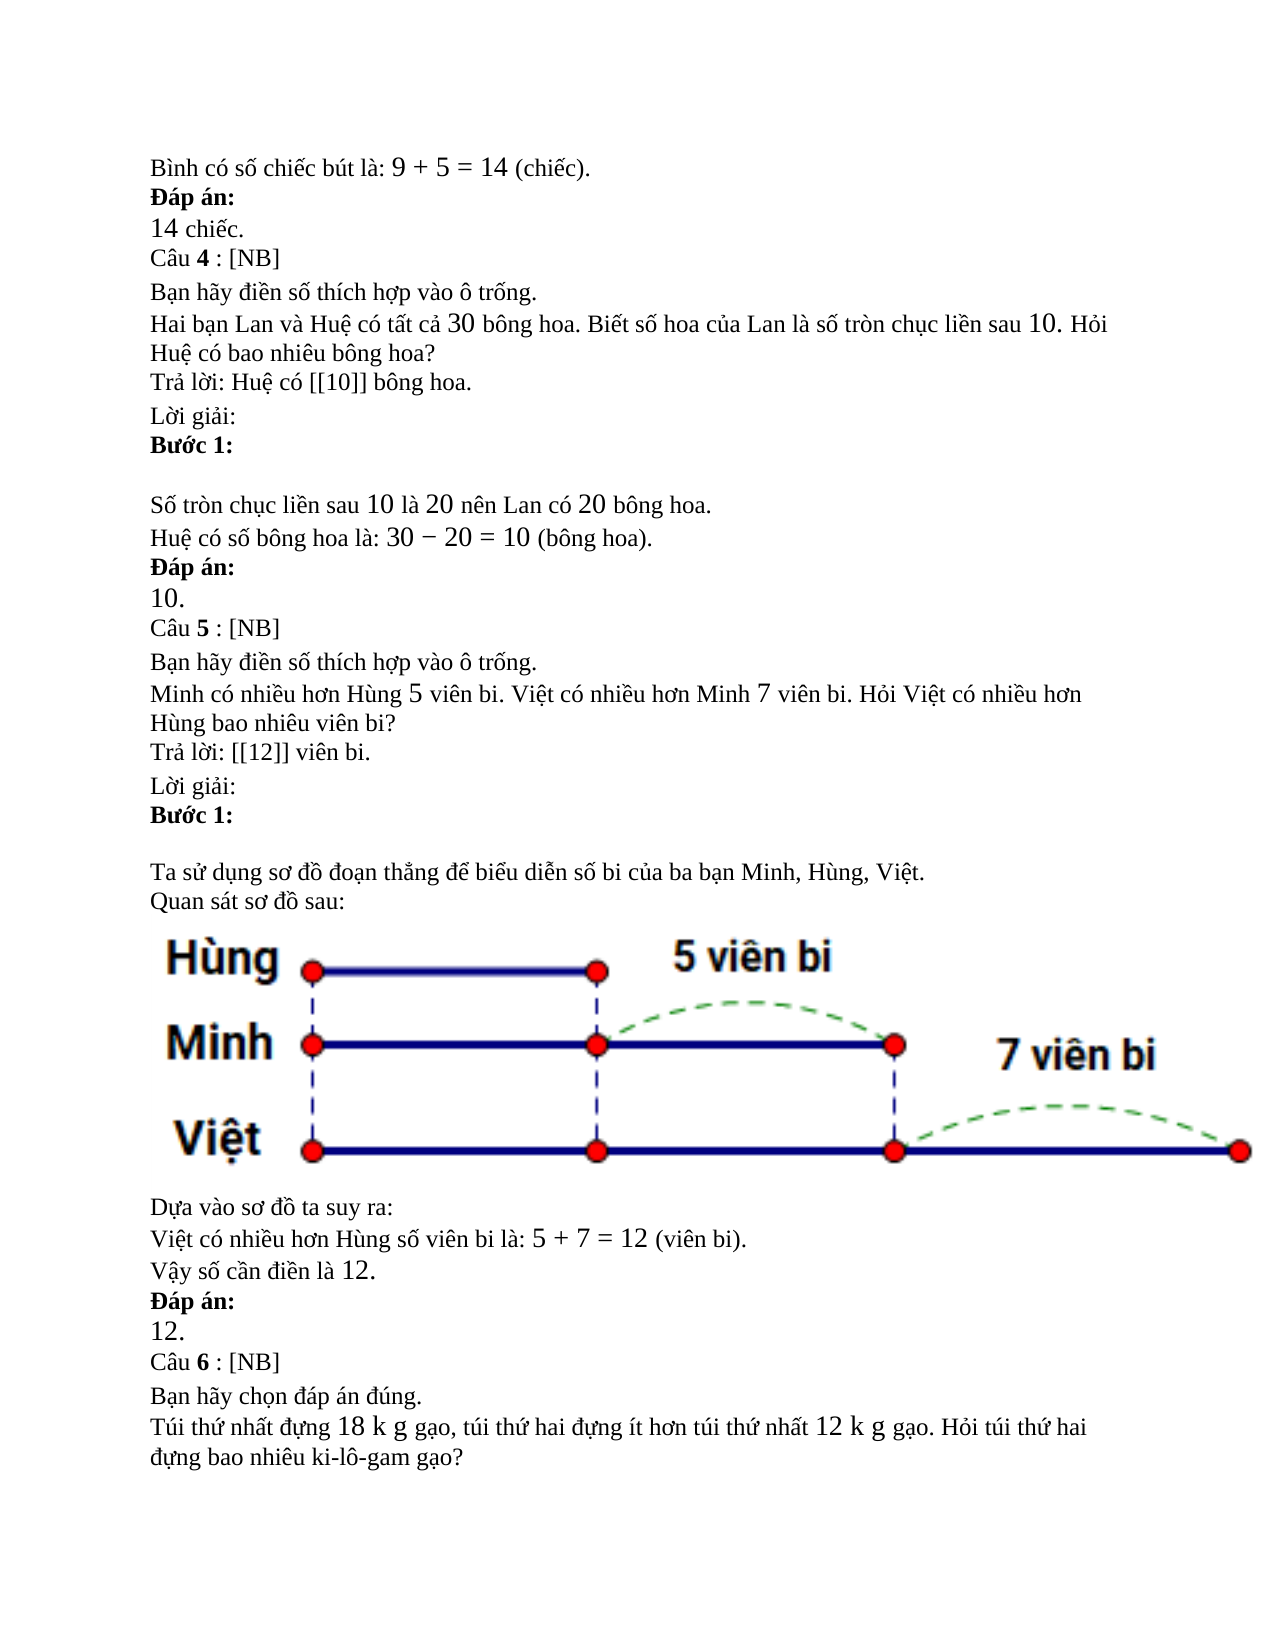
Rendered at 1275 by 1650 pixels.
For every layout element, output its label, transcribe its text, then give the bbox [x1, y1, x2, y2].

text Bạn hãy điền số thích hợp vào ô trống. Minh có nhiều hơn Hùng 5 viên bi. Việt có nhiều hơn Minh 7 viên bi. Hỏi Việt có nhiều hơn Hùng bao nhiêu viên bi? Trả lời: [[12]] viên bi. [150, 647, 1125, 766]
text Câu 5 : [NB] [150, 613, 1125, 642]
text Lời giải: [150, 771, 1125, 800]
text Ta sử dụng sơ đồ đoạn thẳng để biểu diễn số bi của ba bạn Minh, Hùng, Việt. Quan sát sơ đồ sau: Dựa vào sơ đồ ta suy ra: Việt có nhiều hơn Hùng số viên bi là: 5 + 7 = 12 (viên bi). Vậy số cần điền là 12. Đáp án: 12. [150, 828, 1125, 914]
text Câu 6 : [NB] [150, 1347, 1125, 1376]
text Số tròn chục liền sau 10 là 20 nên Lan có 20 bông hoa. Huệ có số bông hoa là: 30 − 20 = 10 (bông hoa). Đáp án: 10. [150, 459, 1125, 613]
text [150, 150, 1125, 243]
text Bạn hãy điền số thích hợp vào ô trống. Hai bạn Lan và Huệ có tất cả 30 bông hoa. Biết số hoa của Lan là số tròn chục liền sau 10. Hỏi Huệ có bao nhiêu bông hoa? Trả lời: Huệ có [[10]] bông hoa. [150, 277, 1125, 396]
text Câu 4 : [NB] [150, 243, 1125, 272]
picture [150, 914, 1271, 1193]
text Bạn hãy chọn đáp án đúng. Túi thứ nhất đựng 18 k g gạo, túi thứ hai đựng ít hơn túi thứ nhất 12 k g gạo. Hỏi túi thứ hai đựng bao nhiêu ki-lô-gam gạo? [150, 1381, 1125, 1471]
text Bước 1: [150, 430, 1125, 459]
text Ta sử dụng sơ đồ đoạn thẳng để biểu diễn số bi của ba bạn Minh, Hùng, Việt. Quan sát sơ đồ sau: Dựa vào sơ đồ ta suy ra: Việt có nhiều hơn Hùng số viên bi là: 5 + 7 = 12 (viên bi). Vậy số cần điền là 12. Đáp án: 12. [150, 1193, 1125, 1347]
text Bước 1: [150, 800, 1125, 828]
text Lời giải: [150, 401, 1125, 430]
